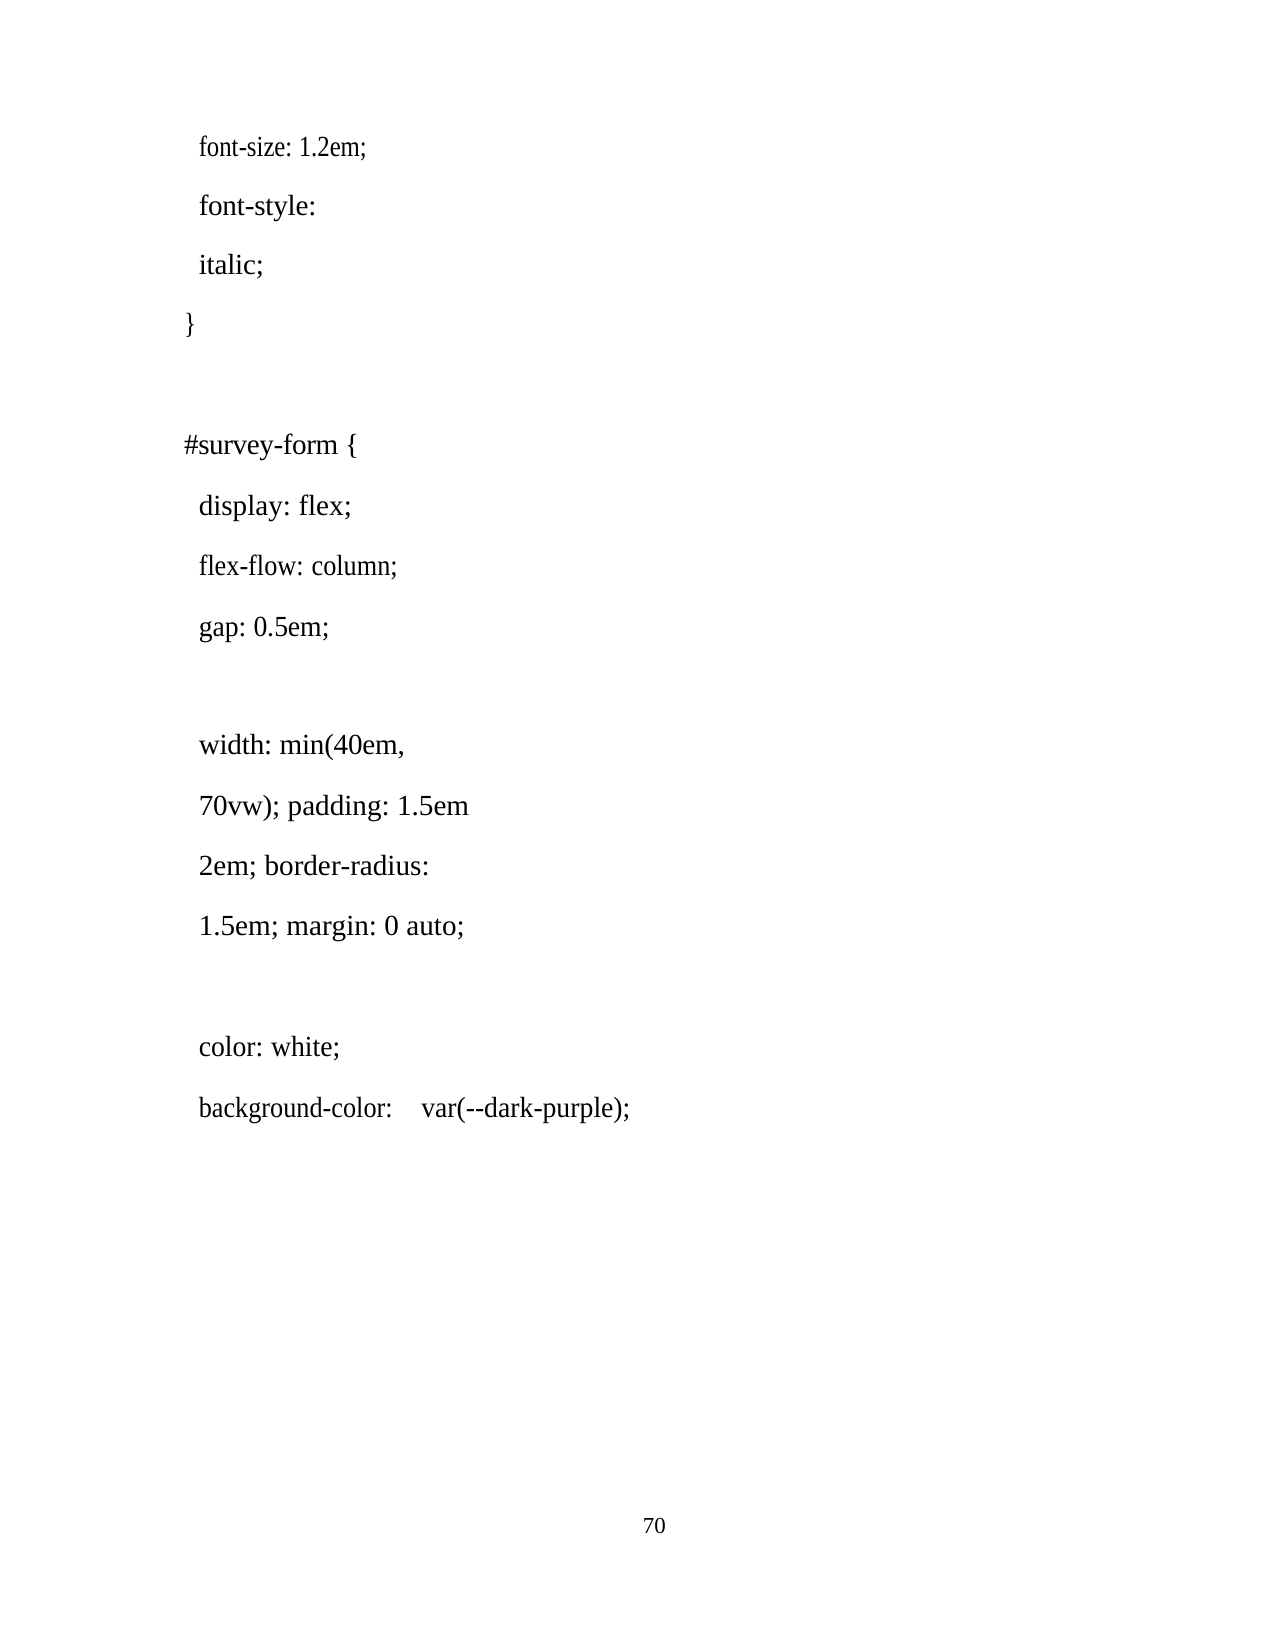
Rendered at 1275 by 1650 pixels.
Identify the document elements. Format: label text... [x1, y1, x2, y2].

text color: white; [198, 1029, 1252, 1063]
text width: min(40em, 70vw); padding: 1.5em 2em; border-radius: 1.5em; margin: 0 auto; [198, 727, 492, 942]
text background-color: var(--dark-purple); [198, 1090, 1252, 1123]
text } [184, 306, 1252, 340]
text flex-flow: column; gap: 0.5em; [198, 548, 421, 642]
text font-size: 1.2em; font-style: italic; [198, 129, 388, 281]
text #survey-form { display: flex; [184, 427, 360, 521]
